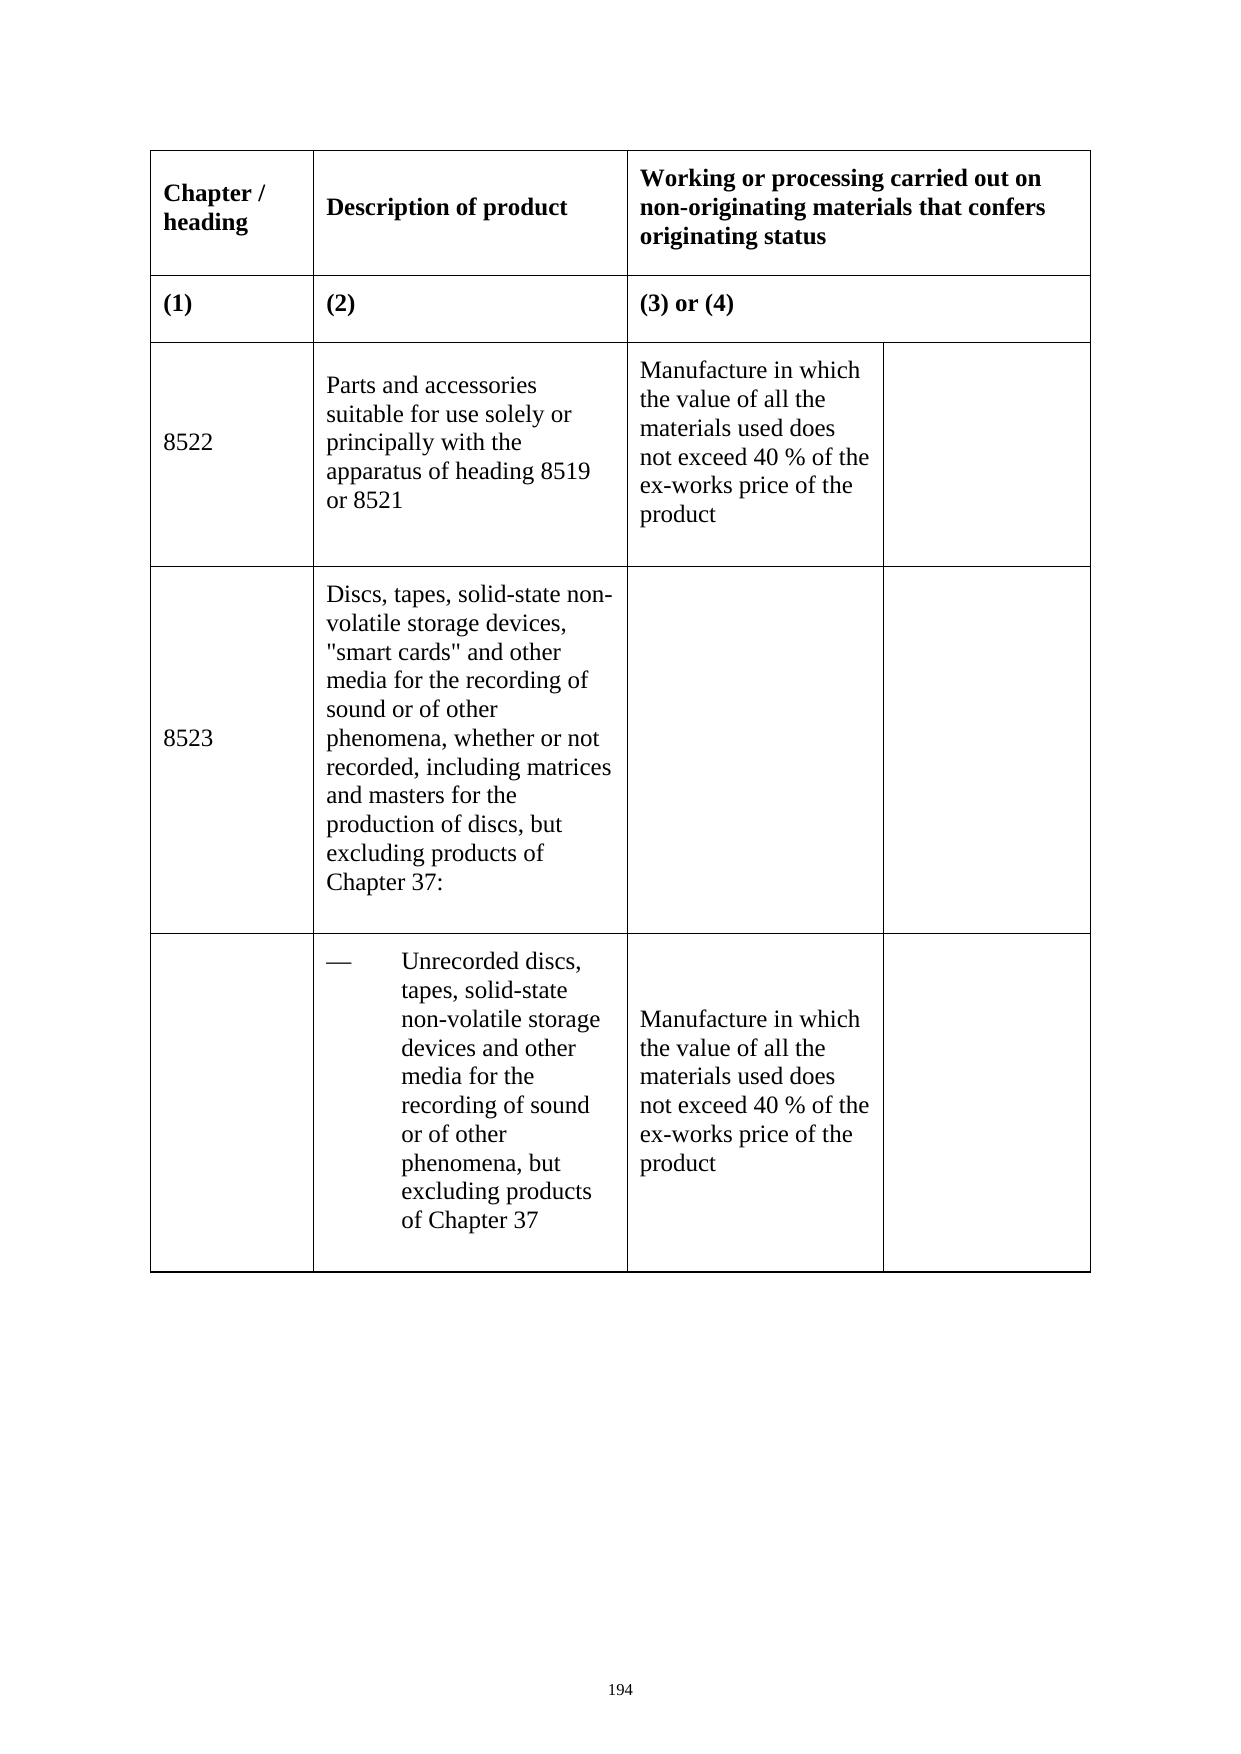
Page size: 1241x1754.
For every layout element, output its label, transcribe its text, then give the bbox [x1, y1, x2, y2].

table_header Description of product [314, 151, 627, 275]
table_cell (1) [151, 276, 313, 342]
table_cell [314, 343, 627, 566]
table_header Chapter / heading [151, 151, 313, 275]
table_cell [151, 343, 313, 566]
table_cell (3) or (4) [628, 276, 1090, 342]
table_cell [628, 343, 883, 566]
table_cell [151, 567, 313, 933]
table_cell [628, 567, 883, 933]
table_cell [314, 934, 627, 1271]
table_header Working or processing carried out on non‐originating materials that confers originating status [628, 151, 1090, 275]
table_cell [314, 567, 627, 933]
table_cell (2) [314, 276, 627, 342]
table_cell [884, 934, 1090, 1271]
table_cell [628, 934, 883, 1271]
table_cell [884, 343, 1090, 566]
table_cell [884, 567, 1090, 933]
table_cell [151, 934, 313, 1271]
